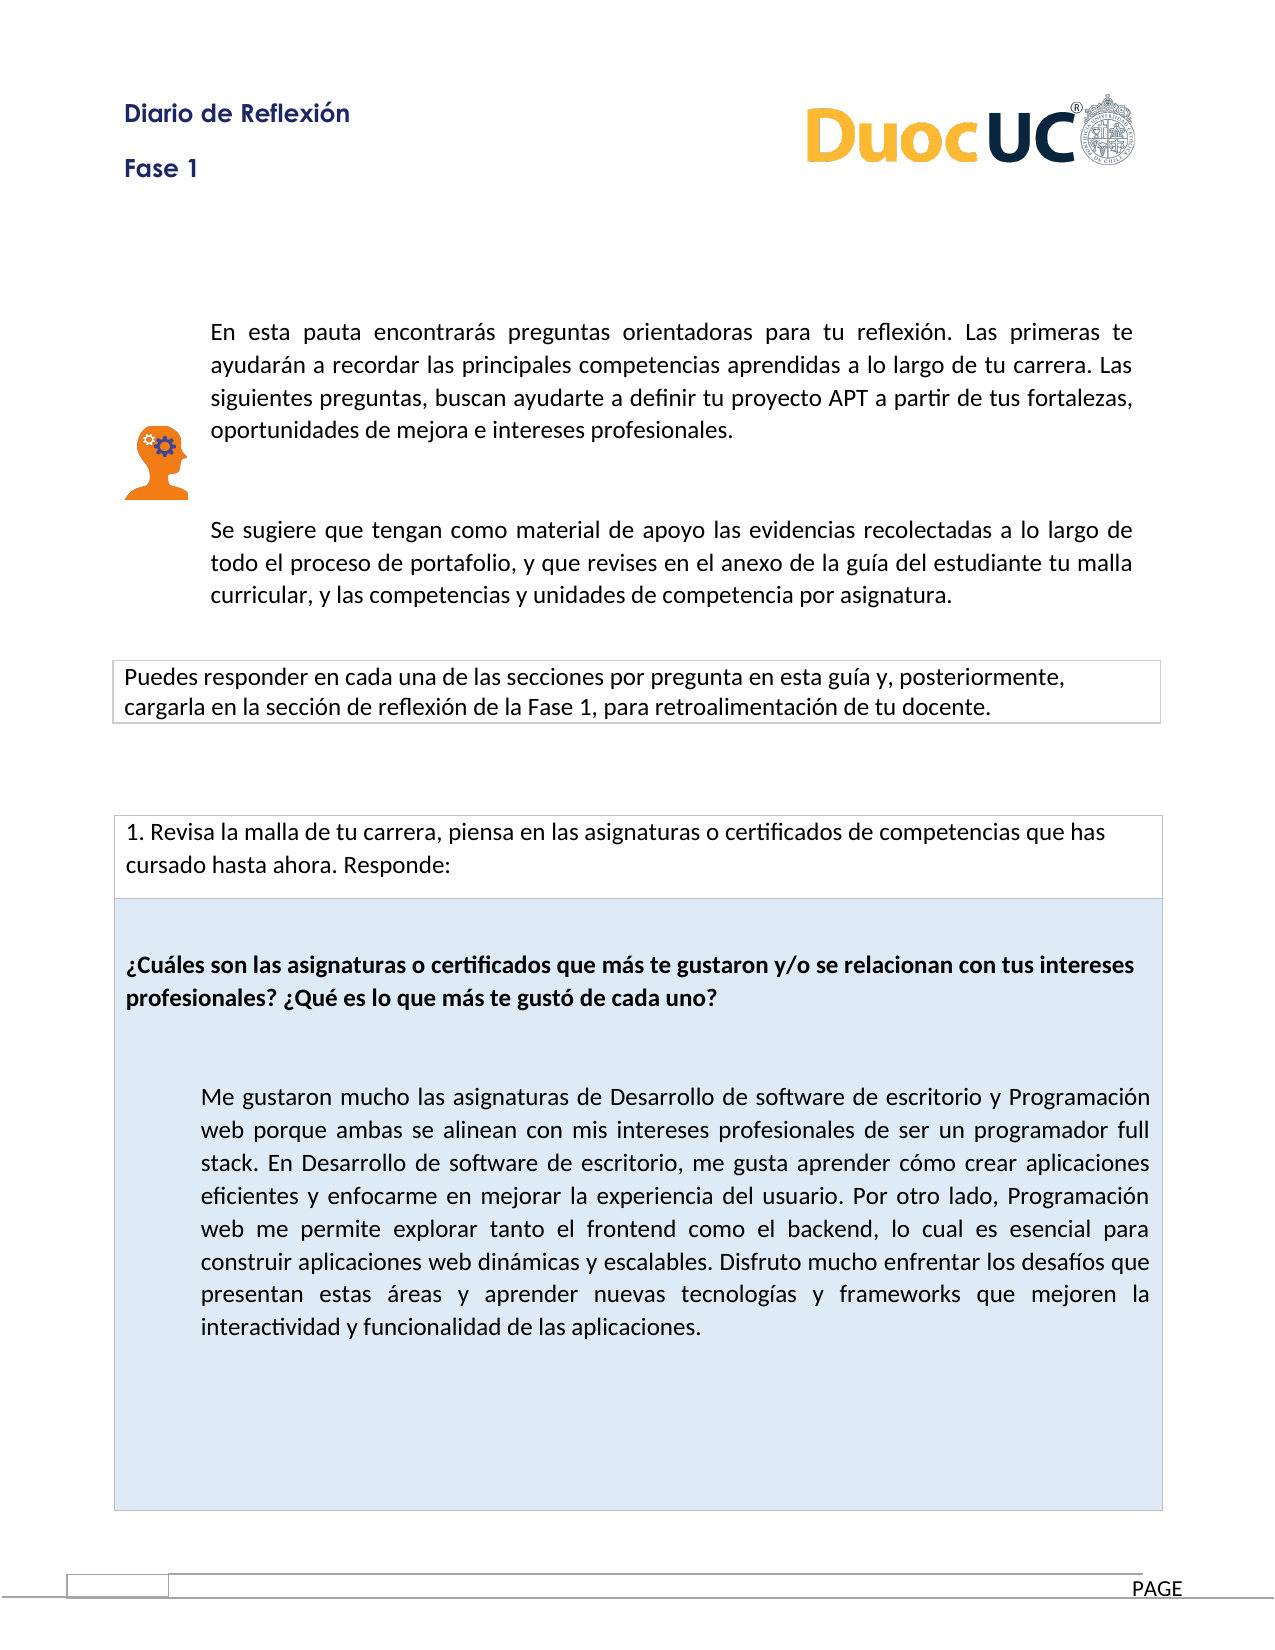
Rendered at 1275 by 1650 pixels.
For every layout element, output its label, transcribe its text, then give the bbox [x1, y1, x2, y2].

table_header Puedes responder en cada una de las secciones por pregunta en esta guía y, posteriormente, cargarla en la sección de reflexión de la Fase 1, para retroalimentación de tu docente. [114, 661, 1160, 722]
table_header [112, 316, 199, 629]
table_header En esta pauta encontrarás preguntas orientadoras para tu reflexión. Las primeras te ayudarán a recordar las principales competencias aprendidas a lo largo de tu carrera. Las siguientes preguntas, buscan ayudarte a definir tu proyecto APT a partir de tus fortalezas, oportunidades de mejora e intereses profesionales. Se sugiere que tengan como material de apoyo las evidencias recolectadas a lo largo de todo el proceso de portafolio, y que revises en el anexo de la guía del estudiante tu malla curricular, y las competencias y unidades de competencia por asignatura. [199, 316, 1146, 629]
table_header 1. Revisa la malla de tu carrera, piensa en las asignaturas o certificados de competencias que has cursado hasta ahora. Responde: [115, 816, 1162, 898]
picture [807, 94, 1135, 165]
picture [123, 426, 188, 500]
